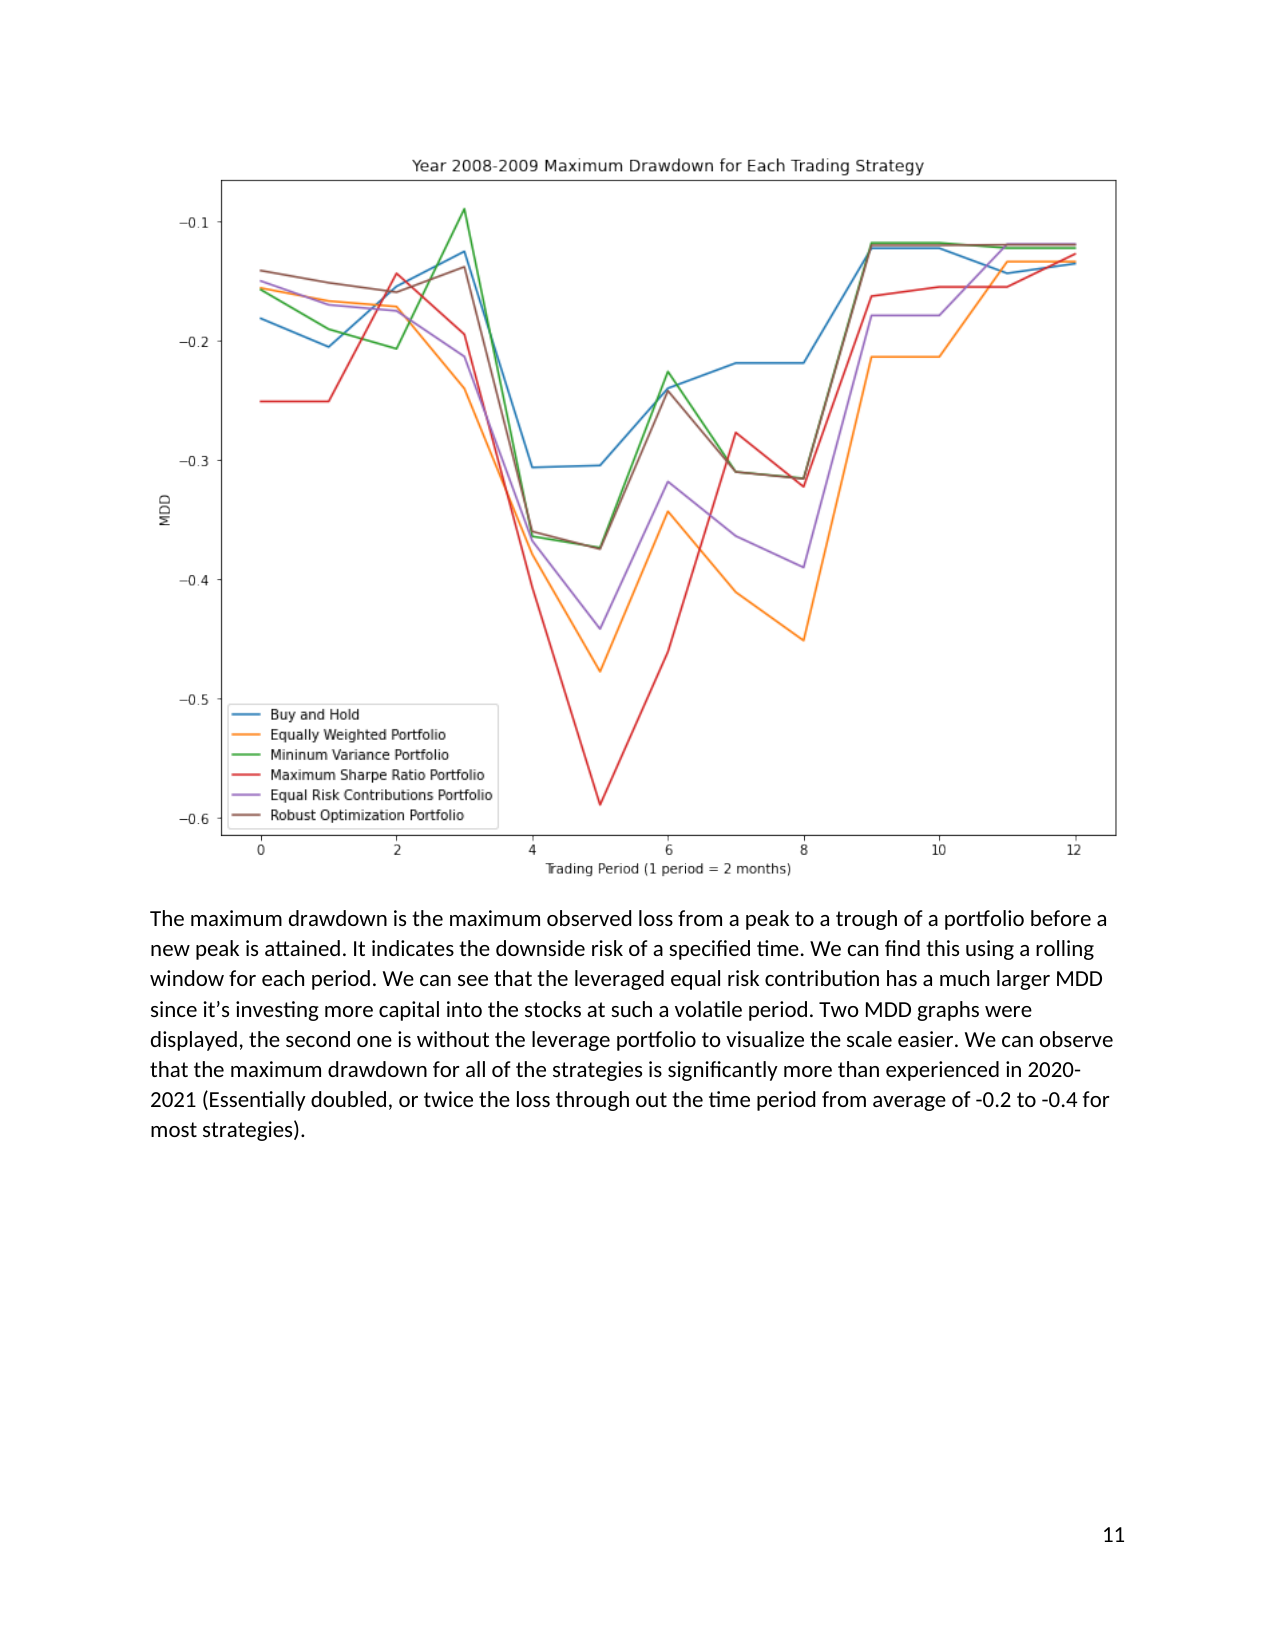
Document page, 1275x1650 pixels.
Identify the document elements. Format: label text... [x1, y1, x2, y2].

picture [150, 150, 1125, 886]
text The maximum drawdown is the maximum observed loss from a peak to a trough of a portfolio before a new peak is attained. It indicates the downside risk of a specified time. We can find this using a rolling window for each period. We can see that the leveraged equal risk contribution has a much larger MDD since it’s investing more capital into the stocks at such a volatile period. Two MDD graphs were displayed, the second one is without the leverage portfolio to visualize the scale easier. We can observe that the maximum drawdown for all of the strategies is significantly more than experienced in 2020-2021 (Essentially doubled, or twice the loss through out the time period from average of -0.2 to -0.4 for most strategies). [150, 904, 1125, 1143]
